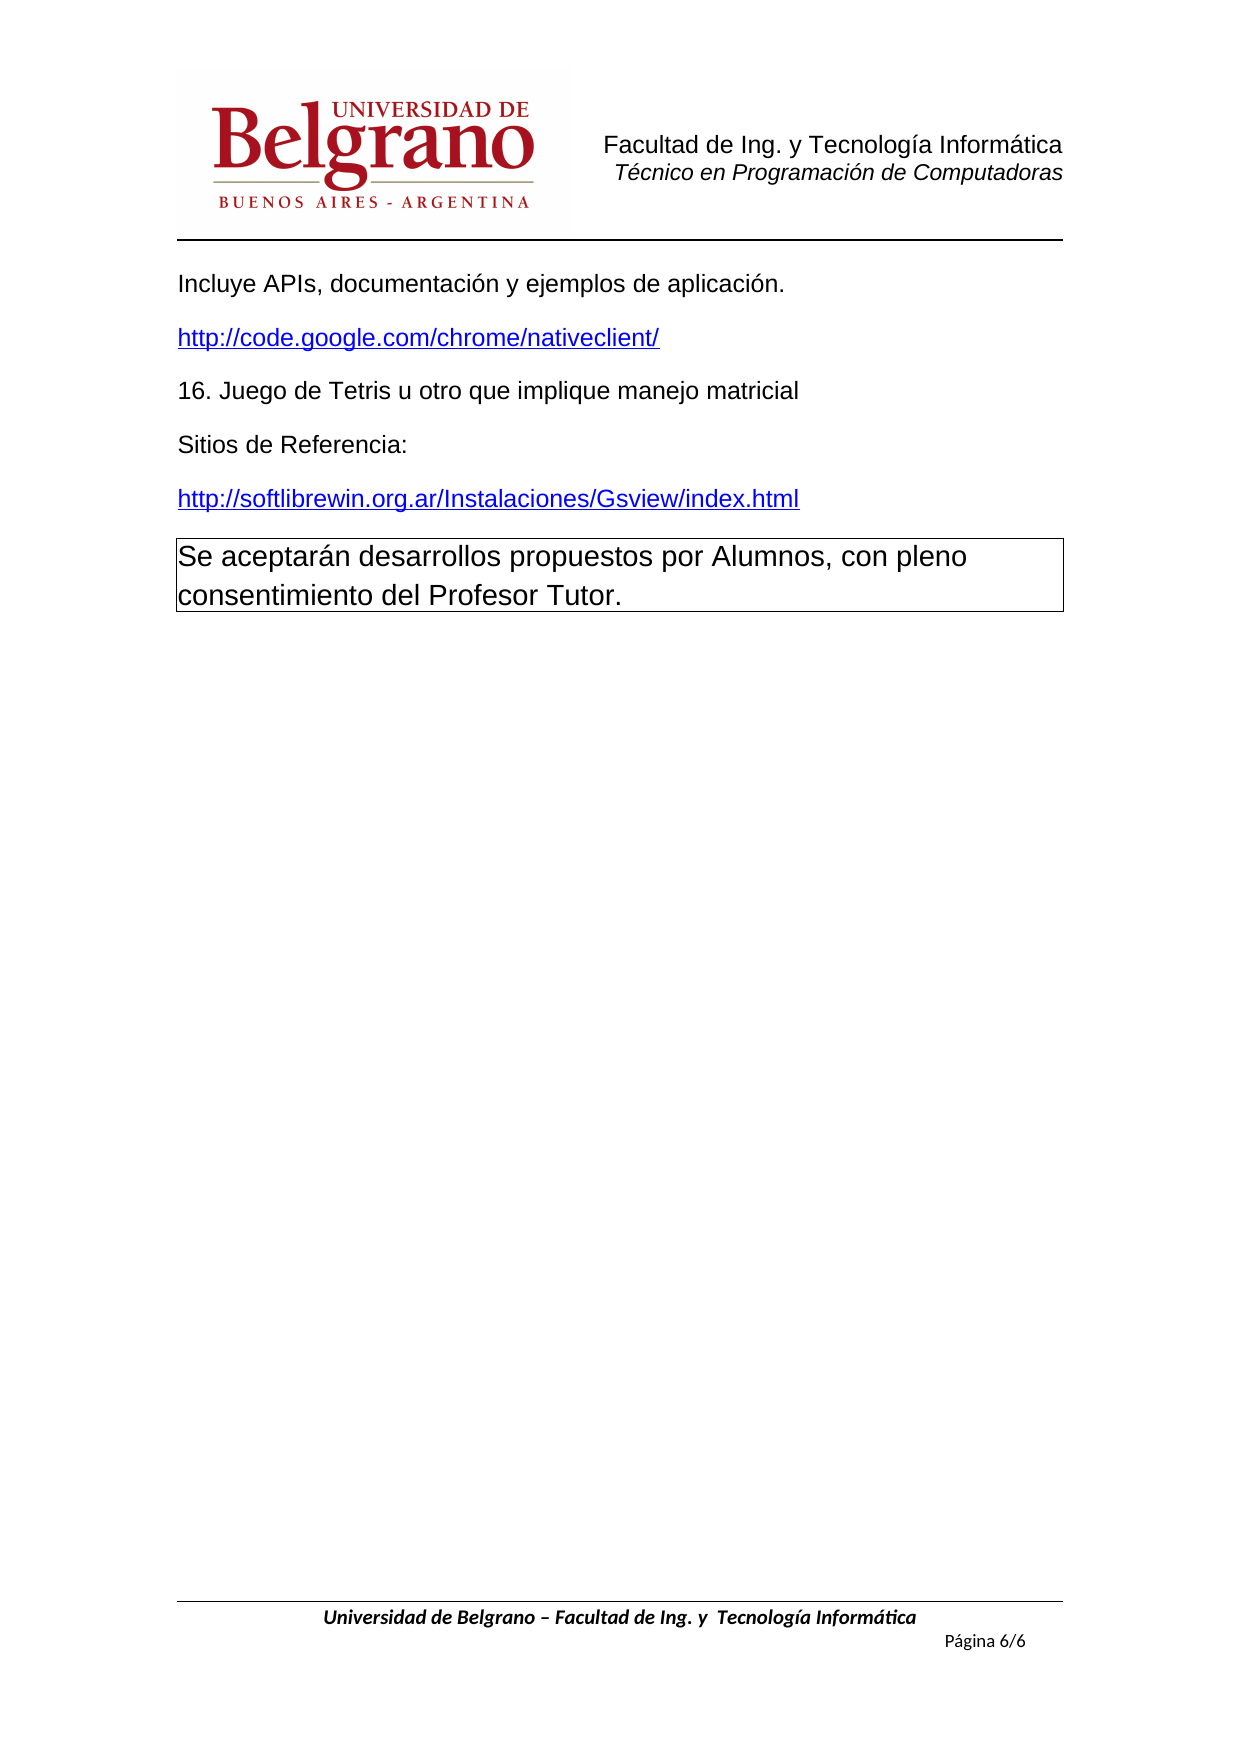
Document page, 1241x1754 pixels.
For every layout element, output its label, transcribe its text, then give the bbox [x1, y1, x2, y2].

picture [177, 67, 571, 239]
text Incluye APIs, documentación y ejemplos de aplicación. [177, 269, 1063, 297]
text Sitios de Referencia: [177, 430, 1063, 459]
text Se aceptarán desarrollos propuestos por Alumnos, con pleno consentimiento del Profesor Tutor. [177, 539, 1063, 611]
text http://code.google.com/chrome/nativeclient/ [177, 322, 1063, 351]
text 16. Juego de Tetris u otro que implique manejo matricial [177, 376, 1063, 405]
text http://softlibrewin.org.ar/Instalaciones/Gsview/index.html [177, 484, 1063, 513]
